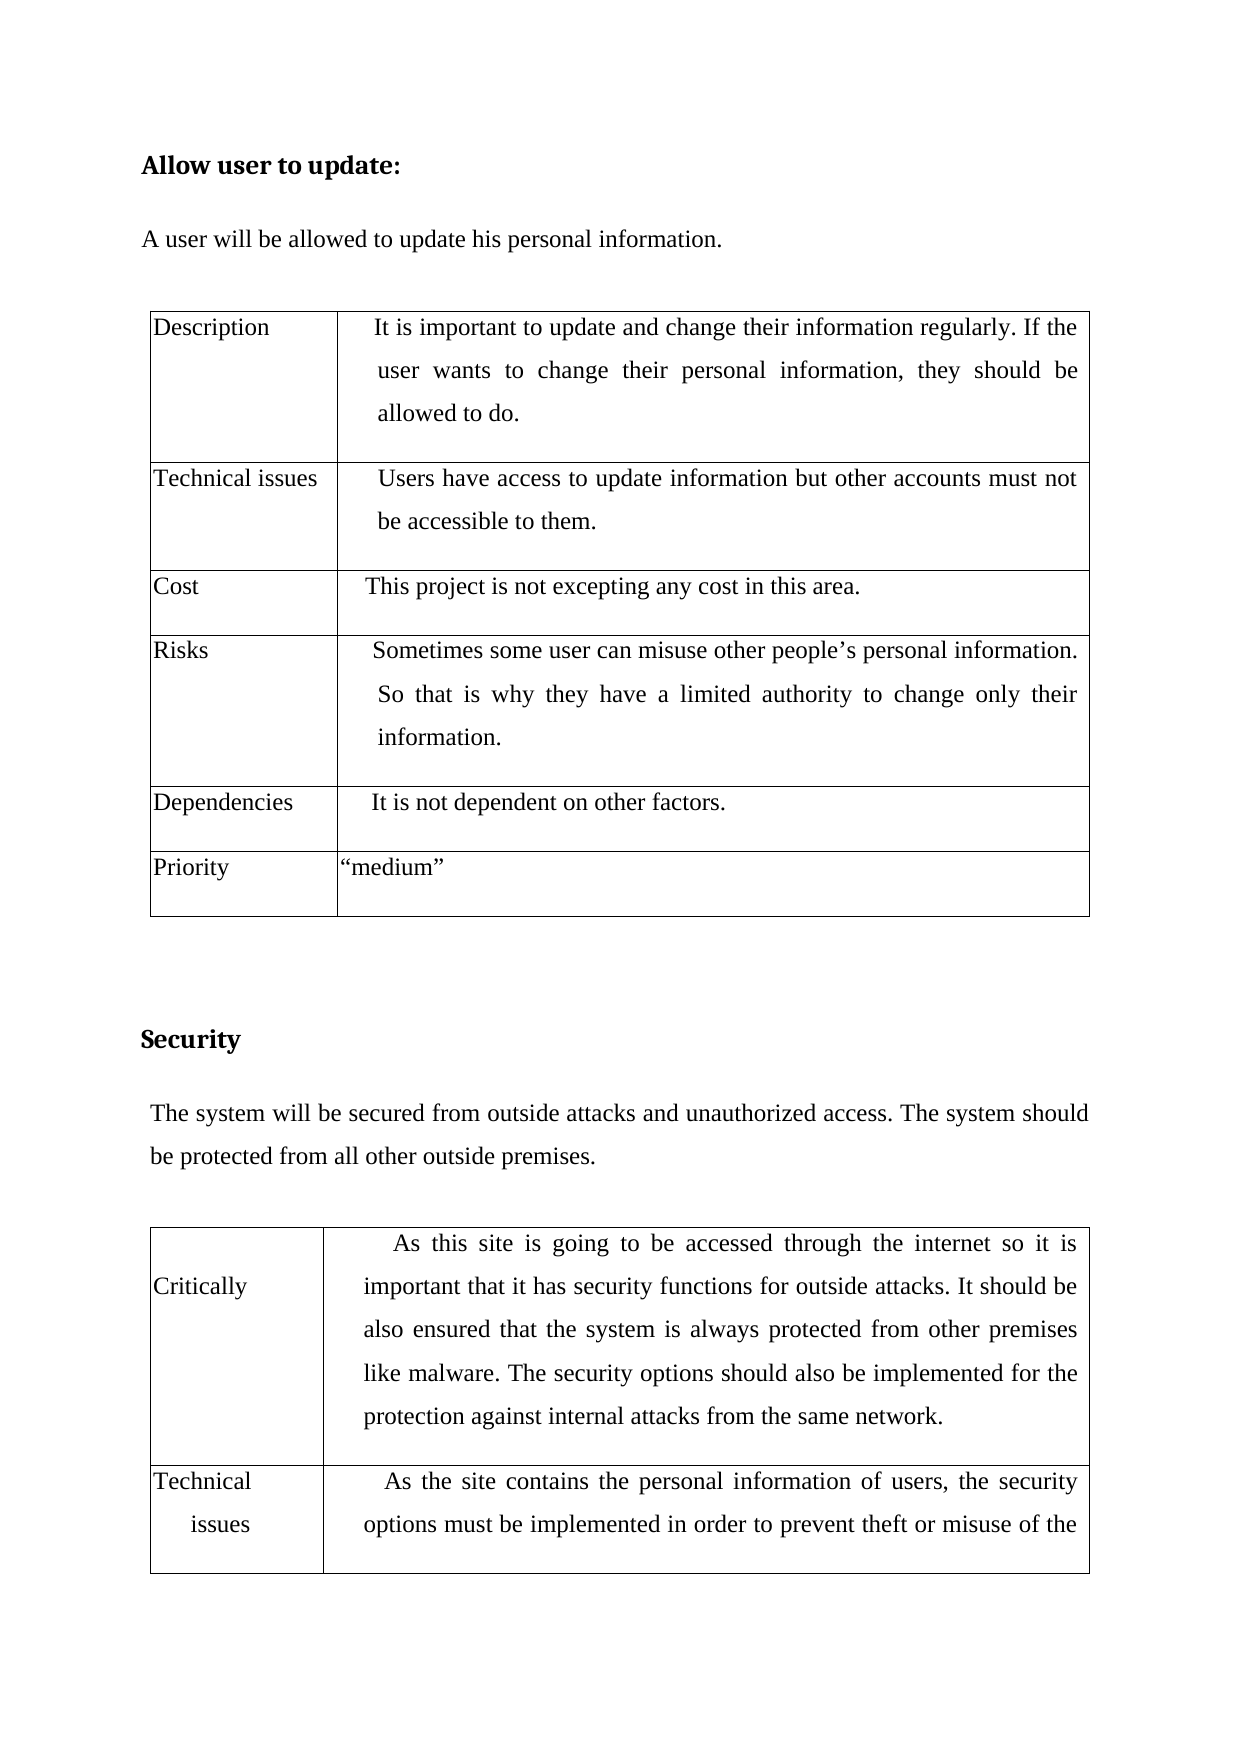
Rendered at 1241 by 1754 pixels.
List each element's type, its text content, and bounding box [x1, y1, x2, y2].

table_cell “medium” [338, 852, 1089, 916]
subtitle Security [141, 1024, 1090, 1055]
table_header Description [151, 312, 337, 462]
table_cell Sometimes some user can misuse other people’s personal information. So that is why they have a limited authority to change only their information. [338, 636, 1089, 786]
table_header It is important to update and change their information regularly. If the user wants to change their personal information, they should be allowed to do. [338, 312, 1089, 462]
table_cell Technical issues [151, 463, 337, 570]
table_cell Users have access to update information but other accounts must not be accessible to them. [338, 463, 1089, 570]
table_cell Cost [151, 571, 337, 634]
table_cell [324, 1466, 1089, 1573]
table_cell Technical issues [151, 1466, 323, 1573]
table_header As this site is going to be accessed through the internet so it is important that it has security functions for outside attacks. It should be also ensured that the system is always protected from other premises like malware. The security options should also be implemented for the protection against internal attacks from the same network. [324, 1228, 1089, 1465]
table_cell It is not dependent on other factors. [338, 787, 1089, 851]
table_cell Dependencies [151, 787, 337, 851]
table_cell Priority [151, 852, 337, 916]
table_cell This project is not excepting any cost in this area. [338, 571, 1089, 634]
text A user will be allowed to update his personal information. [141, 224, 1090, 253]
subtitle Allow user to update: [141, 150, 1090, 181]
table_header Critically [151, 1228, 323, 1465]
table_cell Risks [151, 636, 337, 786]
text The system will be secured from outside attacks and unauthorized access. The system should be protected from all other outside premises. [150, 1098, 1090, 1170]
